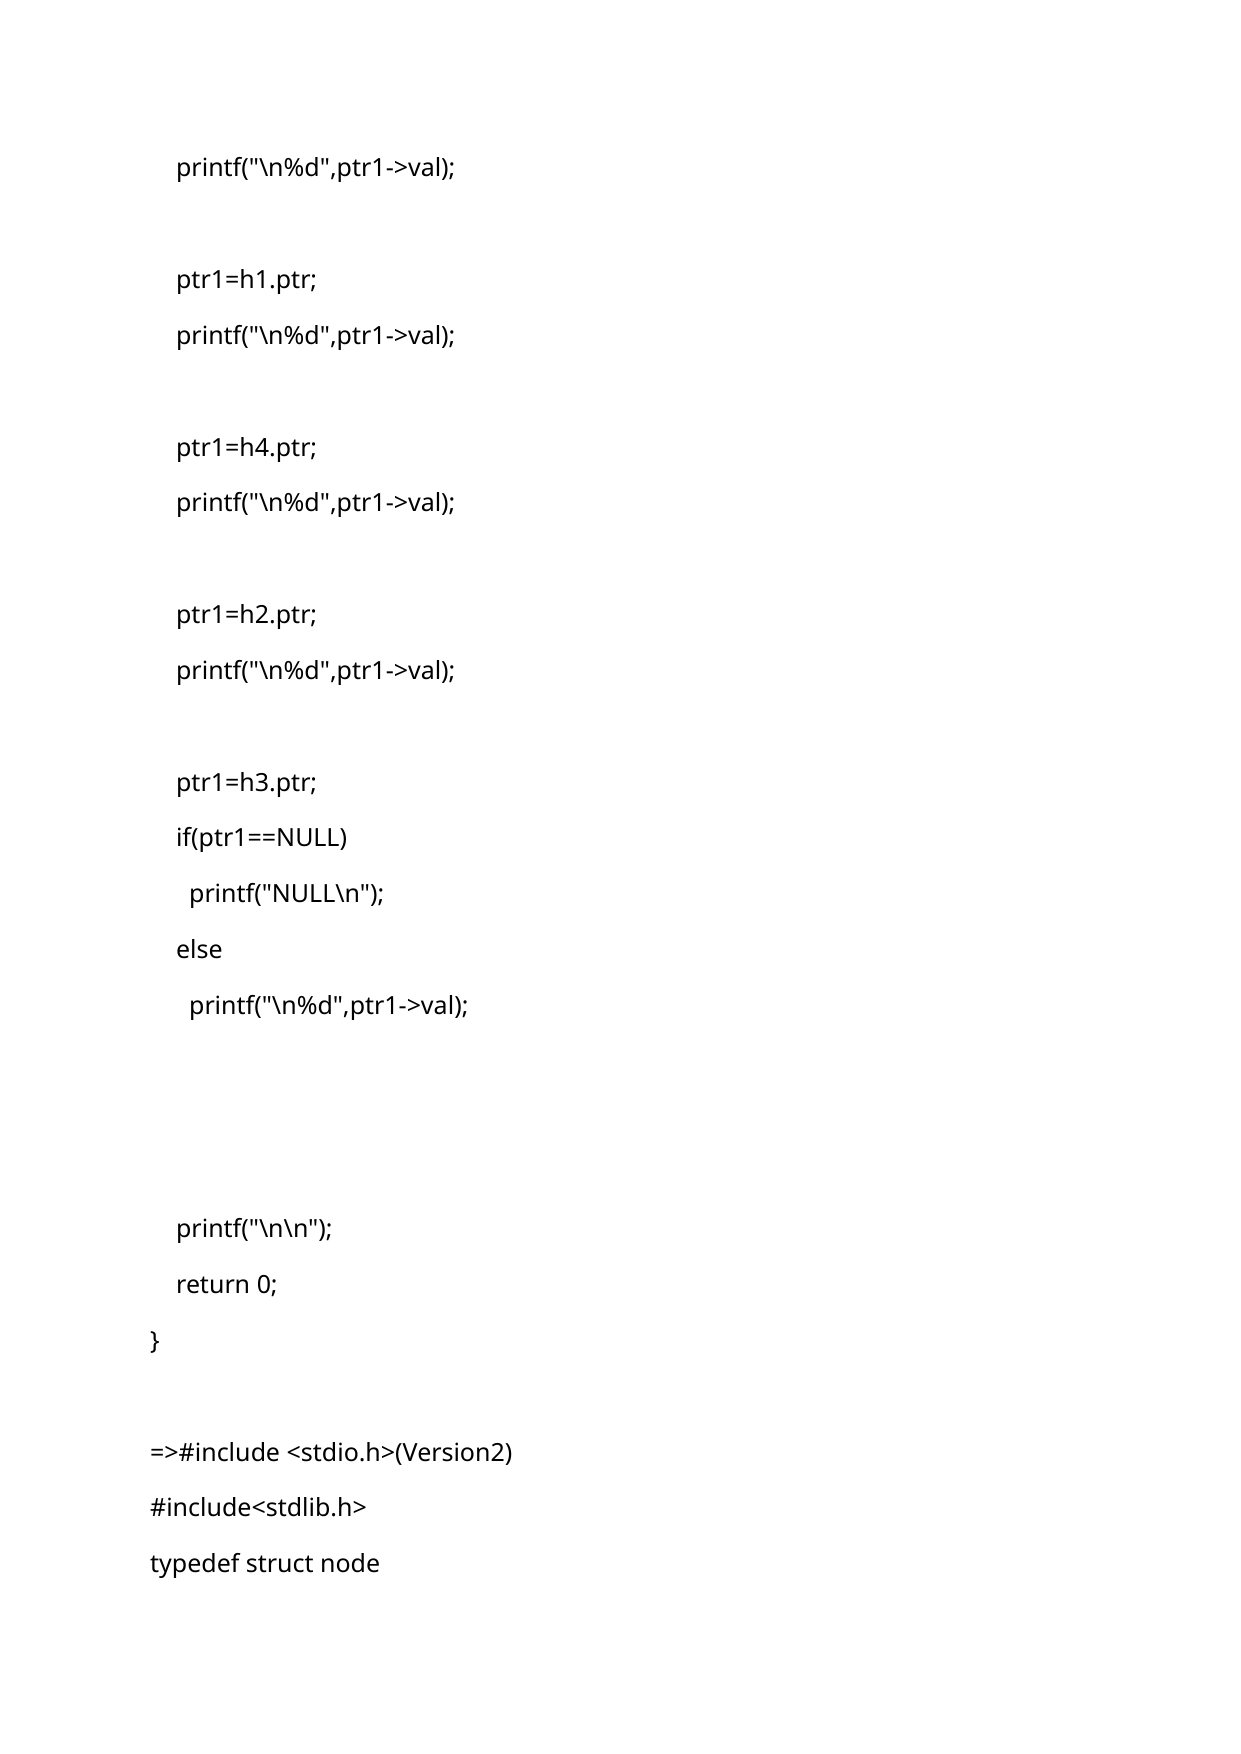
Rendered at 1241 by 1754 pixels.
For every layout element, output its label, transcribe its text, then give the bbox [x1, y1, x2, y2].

text typedef struct node [150, 1546, 1090, 1580]
text if(ptr1==NULL) [150, 820, 1090, 854]
text ptr1=h3.ptr; [150, 764, 1090, 798]
text printf("\n%d",ptr1->val); [150, 150, 1090, 184]
text printf("\n%d",ptr1->val); [150, 652, 1090, 687]
text return 0; [150, 1267, 1090, 1301]
text =>#include <stdio.h>(Version2) [150, 1434, 1090, 1468]
text } [150, 1322, 1090, 1357]
text printf("NULL\n"); [150, 876, 1090, 910]
text ptr1=h1.ptr; [150, 262, 1090, 296]
text ptr1=h2.ptr; [150, 597, 1090, 631]
text #include<stdlib.h> [150, 1490, 1090, 1524]
text else [150, 932, 1090, 966]
text printf("\n%d",ptr1->val); [150, 987, 1090, 1022]
text printf("\n\n"); [150, 1211, 1090, 1245]
text printf("\n%d",ptr1->val); [150, 317, 1090, 352]
text ptr1=h4.ptr; [150, 429, 1090, 463]
text printf("\n%d",ptr1->val); [150, 485, 1090, 519]
